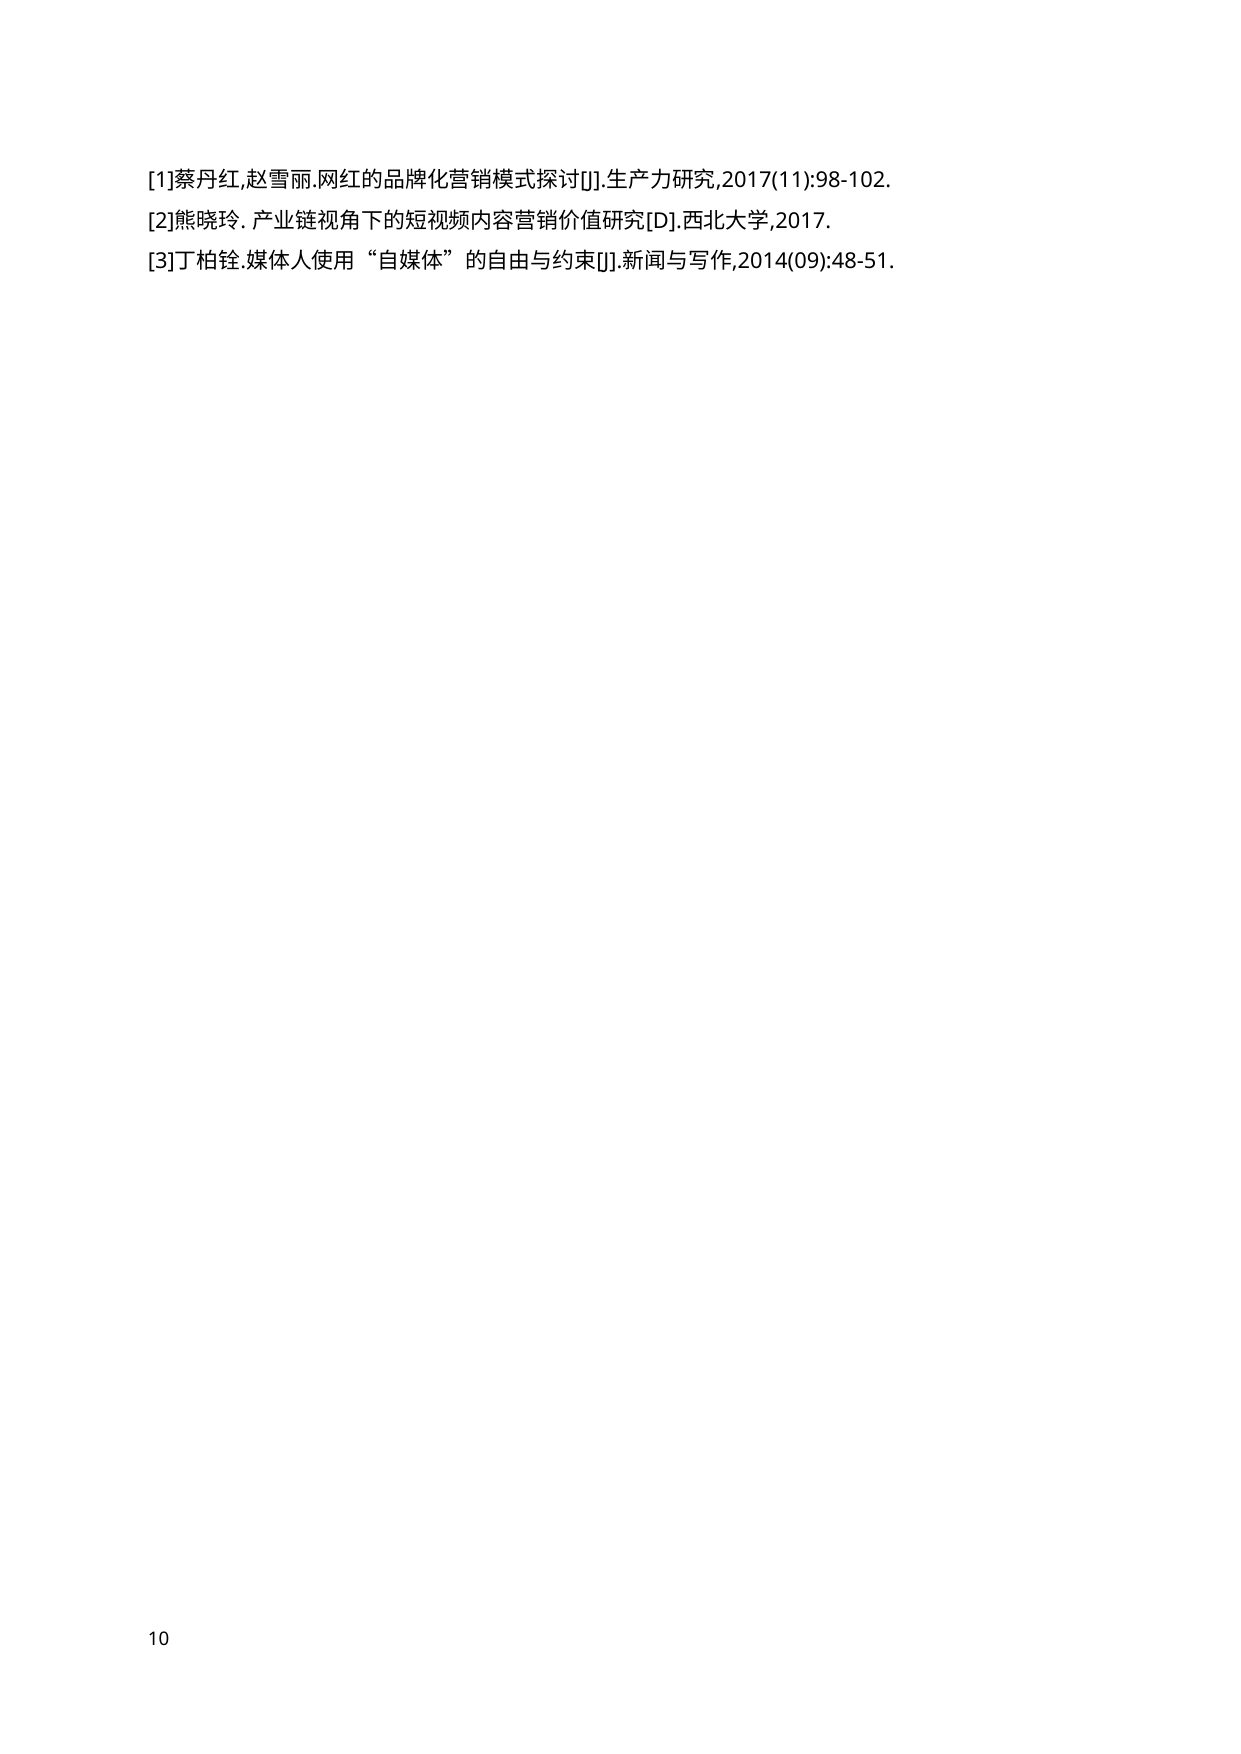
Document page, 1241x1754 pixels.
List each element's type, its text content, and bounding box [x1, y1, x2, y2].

text [2]熊晓玲. 产业链视角下的短视频内容营销价值研究[D].西北大学,2017. [148, 202, 1122, 235]
text [3]丁柏铨.媒体人使用“自媒体”的自由与约束[J].新闻与写作,2014(09):48-51. [148, 243, 1122, 275]
text [1]蔡丹红,赵雪丽.网红的品牌化营销模式探讨[J].生产力研究,2017(11):98-102. [148, 162, 1122, 194]
